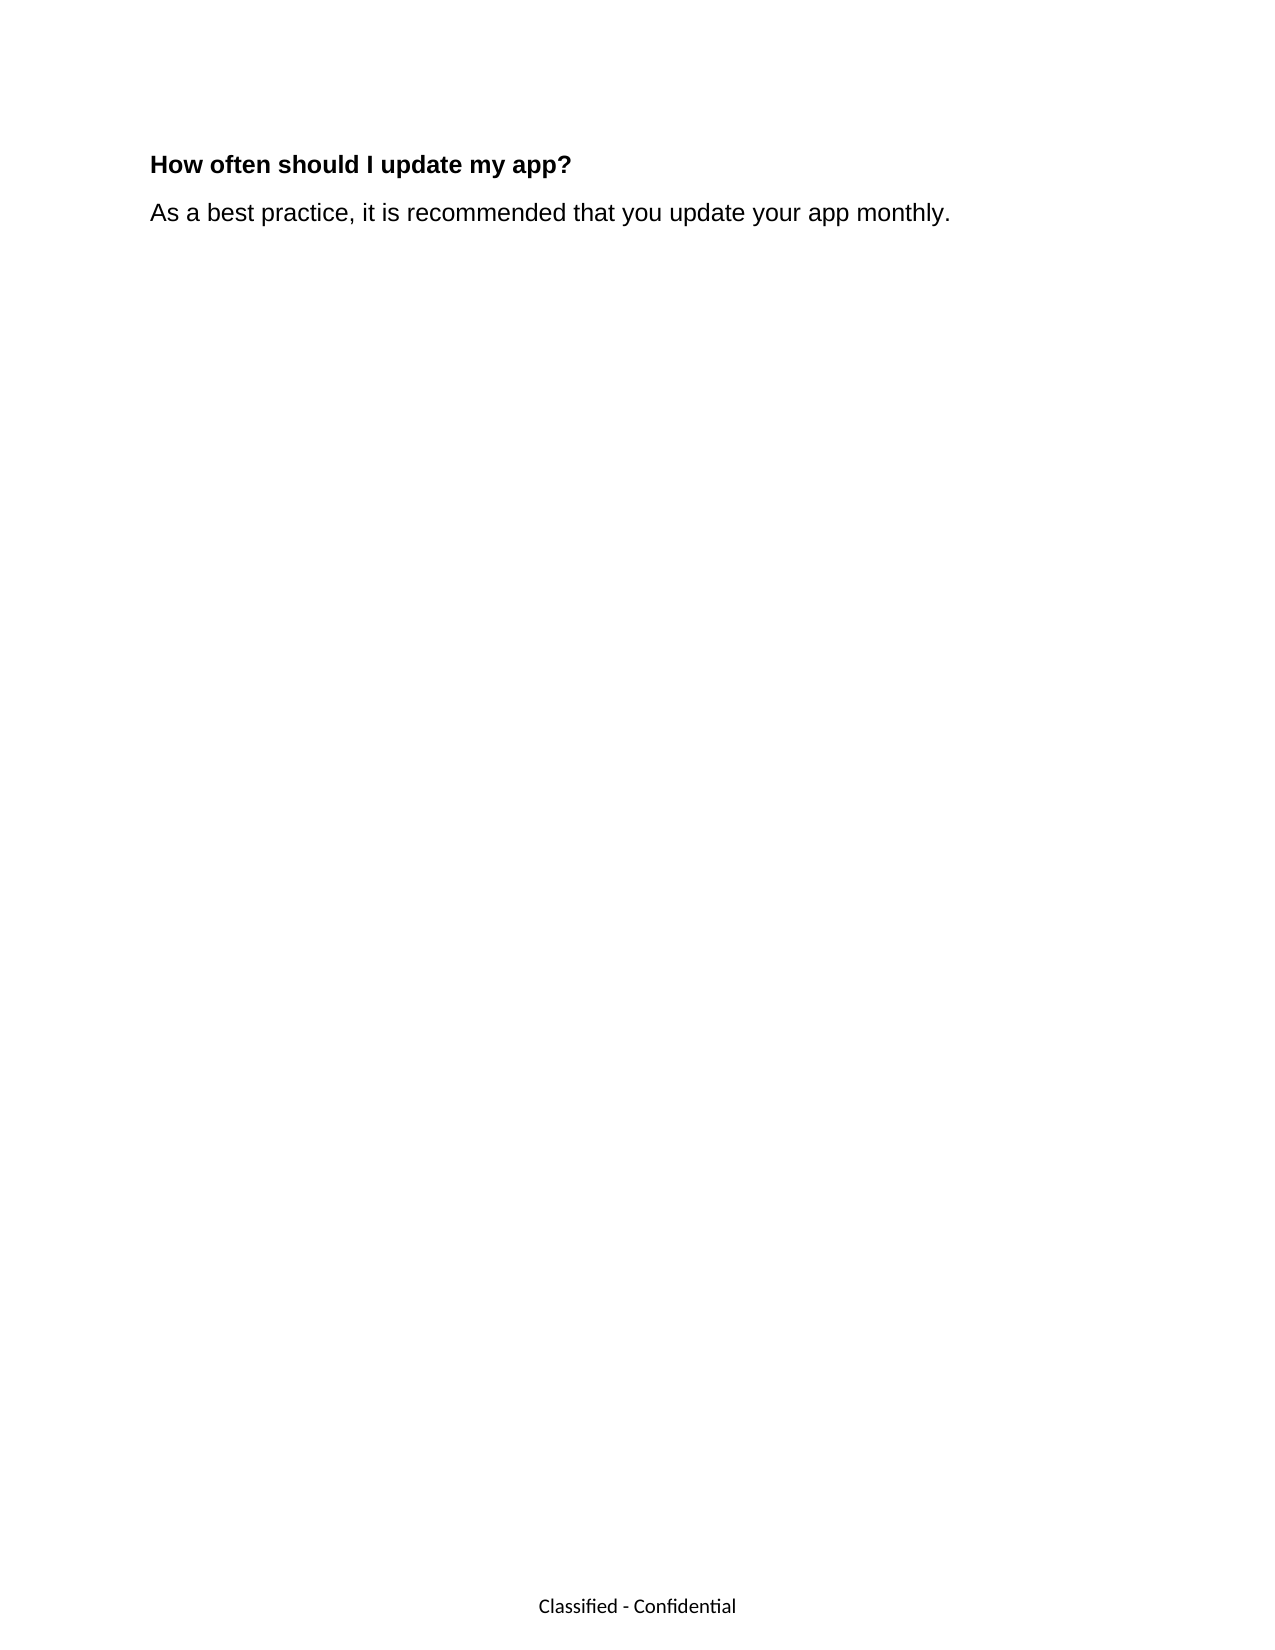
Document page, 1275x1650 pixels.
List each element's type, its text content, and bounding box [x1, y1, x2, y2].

text How often should I update my app? [150, 150, 1125, 179]
text As a best practice, it is recommended that you update your app monthly. [150, 198, 1125, 226]
